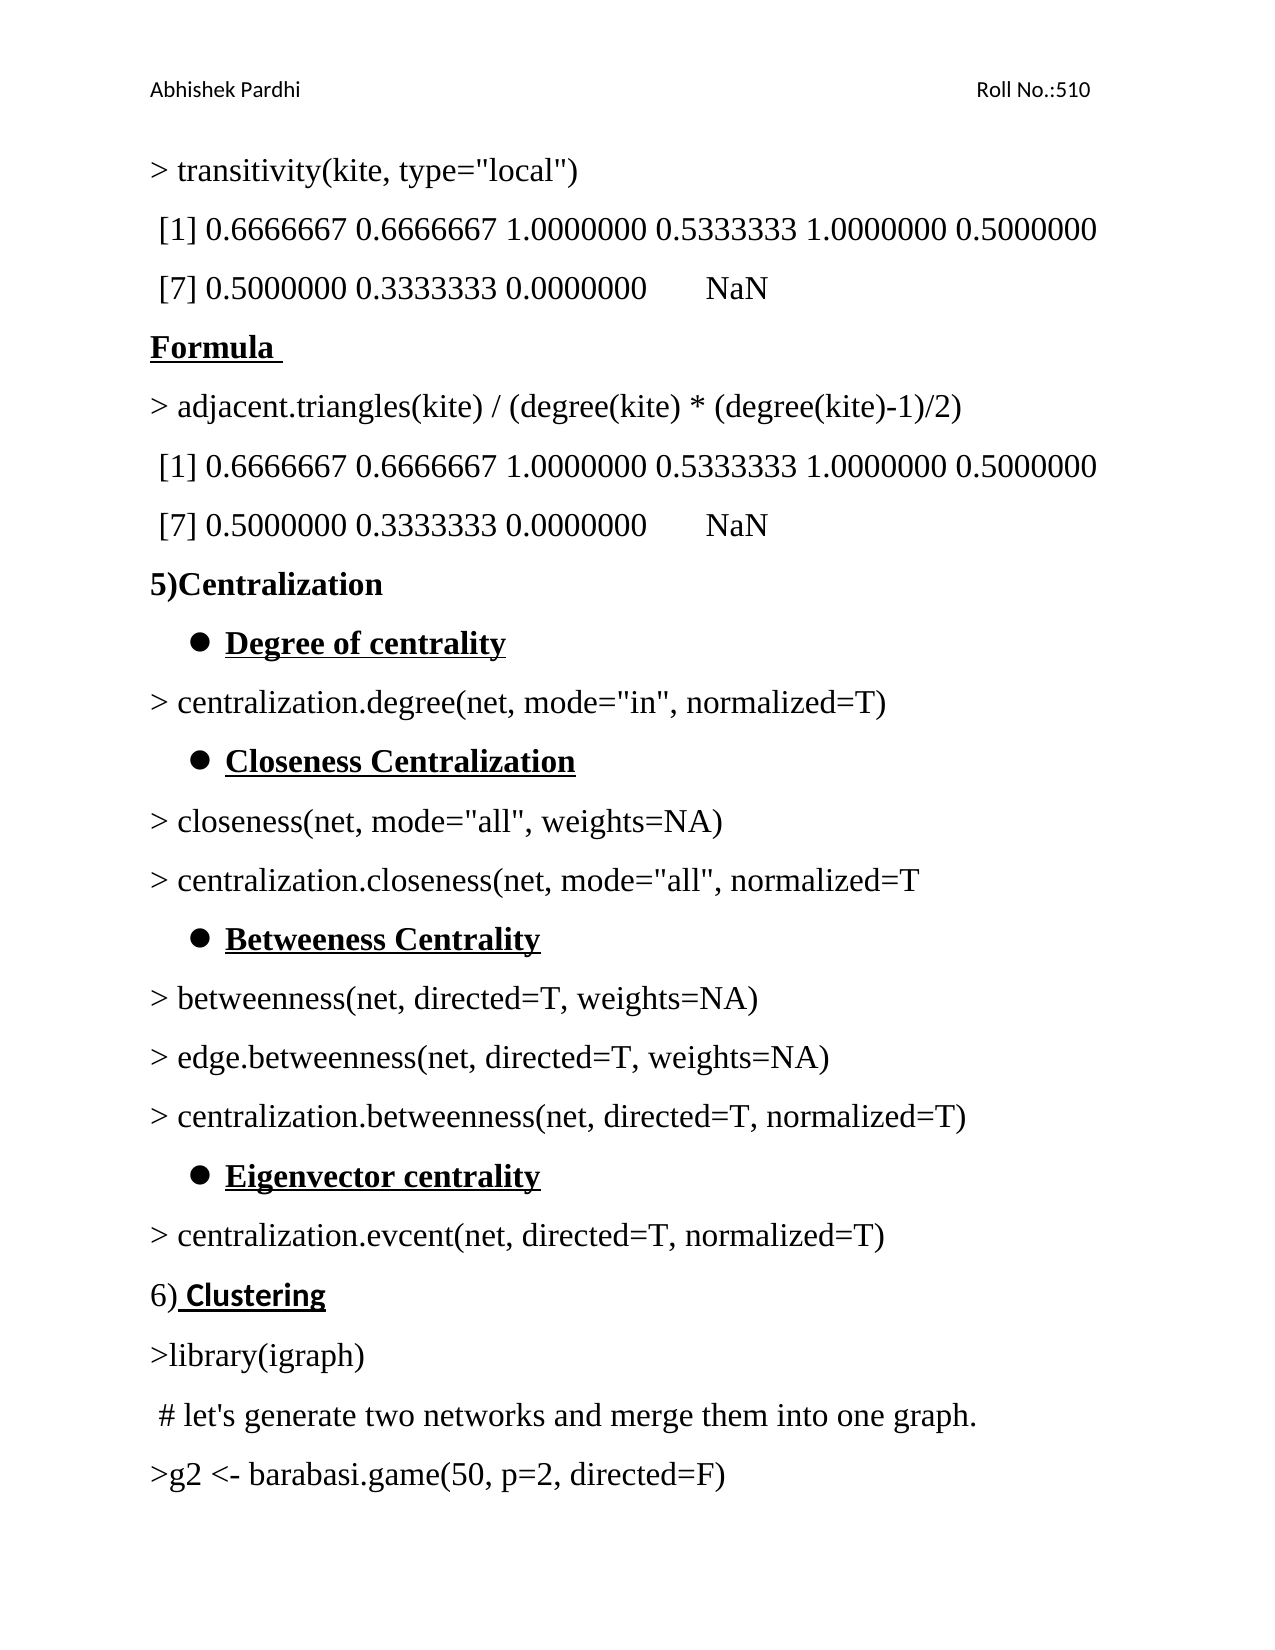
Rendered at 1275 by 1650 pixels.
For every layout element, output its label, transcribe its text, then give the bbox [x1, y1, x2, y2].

text [7] 0.5000000 0.3333333 0.0000000 NaN [150, 268, 1125, 307]
text > transitivity(kite, type="local") [150, 150, 1125, 188]
text > centralization.degree(net, mode="in", normalized=T) [150, 682, 1125, 721]
list Eigenvector centrality [187, 1156, 1125, 1194]
text > closeness(net, mode="all", weights=NA) [150, 801, 1125, 839]
text > centralization.evcent(net, directed=T, normalized=T) [150, 1215, 1125, 1253]
text >library(igraph) [150, 1336, 1125, 1374]
text [7] 0.5000000 0.3333333 0.0000000 NaN [150, 505, 1125, 543]
text 6) Clustering [150, 1274, 1125, 1315]
text > adjacent.triangles(kite) / (degree(kite) * (degree(kite)-1)/2) [150, 387, 1125, 425]
list Degree of centrality [187, 623, 1125, 662]
text > centralization.closeness(net, mode="all", normalized=T [150, 860, 1125, 898]
text 5)Centralization [150, 564, 1125, 602]
text > edge.betweenness(net, directed=T, weights=NA) [150, 1037, 1125, 1076]
text [1] 0.6666667 0.6666667 1.0000000 0.5333333 1.0000000 0.5000000 [150, 446, 1125, 484]
text Formula [150, 327, 1125, 366]
text > betweenness(net, directed=T, weights=NA) [150, 978, 1125, 1017]
text >g2 <- barabasi.game(50, p=2, directed=F) [150, 1454, 1125, 1492]
list Closeness Centralization [187, 742, 1125, 780]
text [1] 0.6666667 0.6666667 1.0000000 0.5333333 1.0000000 0.5000000 [150, 209, 1125, 247]
list Betweeness Centrality [187, 919, 1125, 957]
text > centralization.betweenness(net, directed=T, normalized=T) [150, 1097, 1125, 1135]
text # let's generate two networks and merge them into one graph. [150, 1395, 1125, 1433]
